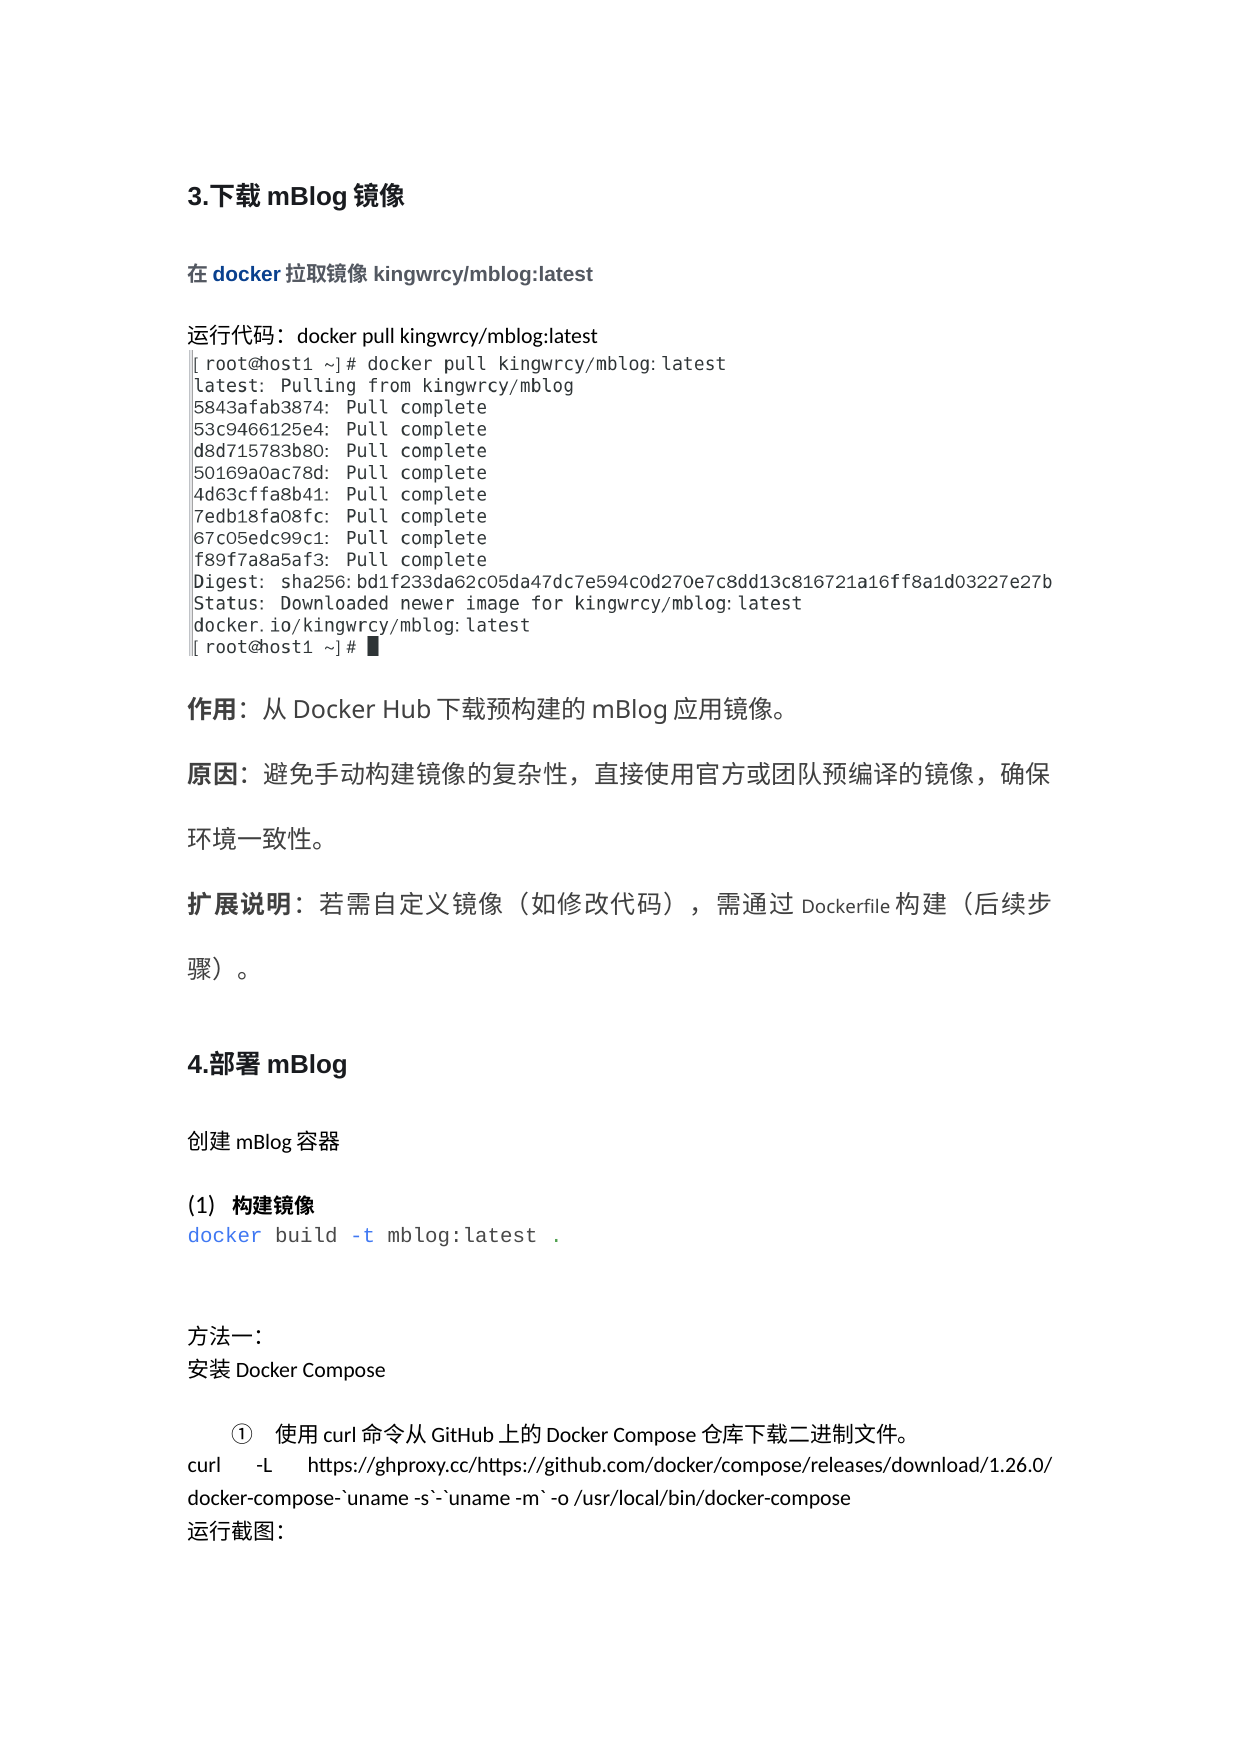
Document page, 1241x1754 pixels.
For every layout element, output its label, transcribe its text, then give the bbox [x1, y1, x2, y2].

list 使用curl命令从GitHub上的Docker Compose仓库下载二进制文件。 [187, 1416, 1053, 1449]
text 方法一： [187, 1319, 1053, 1351]
list curl -L https://ghproxy.cc/https://github.com/docker/compose/releases/download/1.26.0/docker-compose-`uname -s`-`uname -m` -o /usr/local/bin/docker-compose [187, 1449, 1053, 1514]
picture [187, 350, 1053, 656]
text 扩展说明：若需自定义镜像（如修改代码），需通过Dockerfile构建（后续步骤）。 [187, 870, 1053, 1000]
subtitle 3.下载mBlog镜像 [187, 162, 1053, 227]
subtitle 在docker拉取镜像 kingwrcy/mblog:latest [187, 256, 1053, 289]
text 原因：避免手动构建镜像的复杂性，直接使用官方或团队预编译的镜像，确保环境一致性。 [187, 740, 1053, 870]
text 创建mBlog容器 [187, 1124, 1053, 1156]
subtitle 4.部署mBlog [187, 1029, 1053, 1094]
list 安装Docker Compose [187, 1351, 1053, 1384]
text 运行代码：docker pull kingwrcy/mblog:latest [187, 318, 1053, 350]
text 作用：从Docker Hub下载预构建的mBlog应用镜像。 [187, 675, 1053, 740]
list 构建镜像 [187, 1189, 1053, 1221]
text docker build -t mblog:latest . [187, 1221, 1053, 1254]
list 运行截图： [187, 1514, 1053, 1546]
